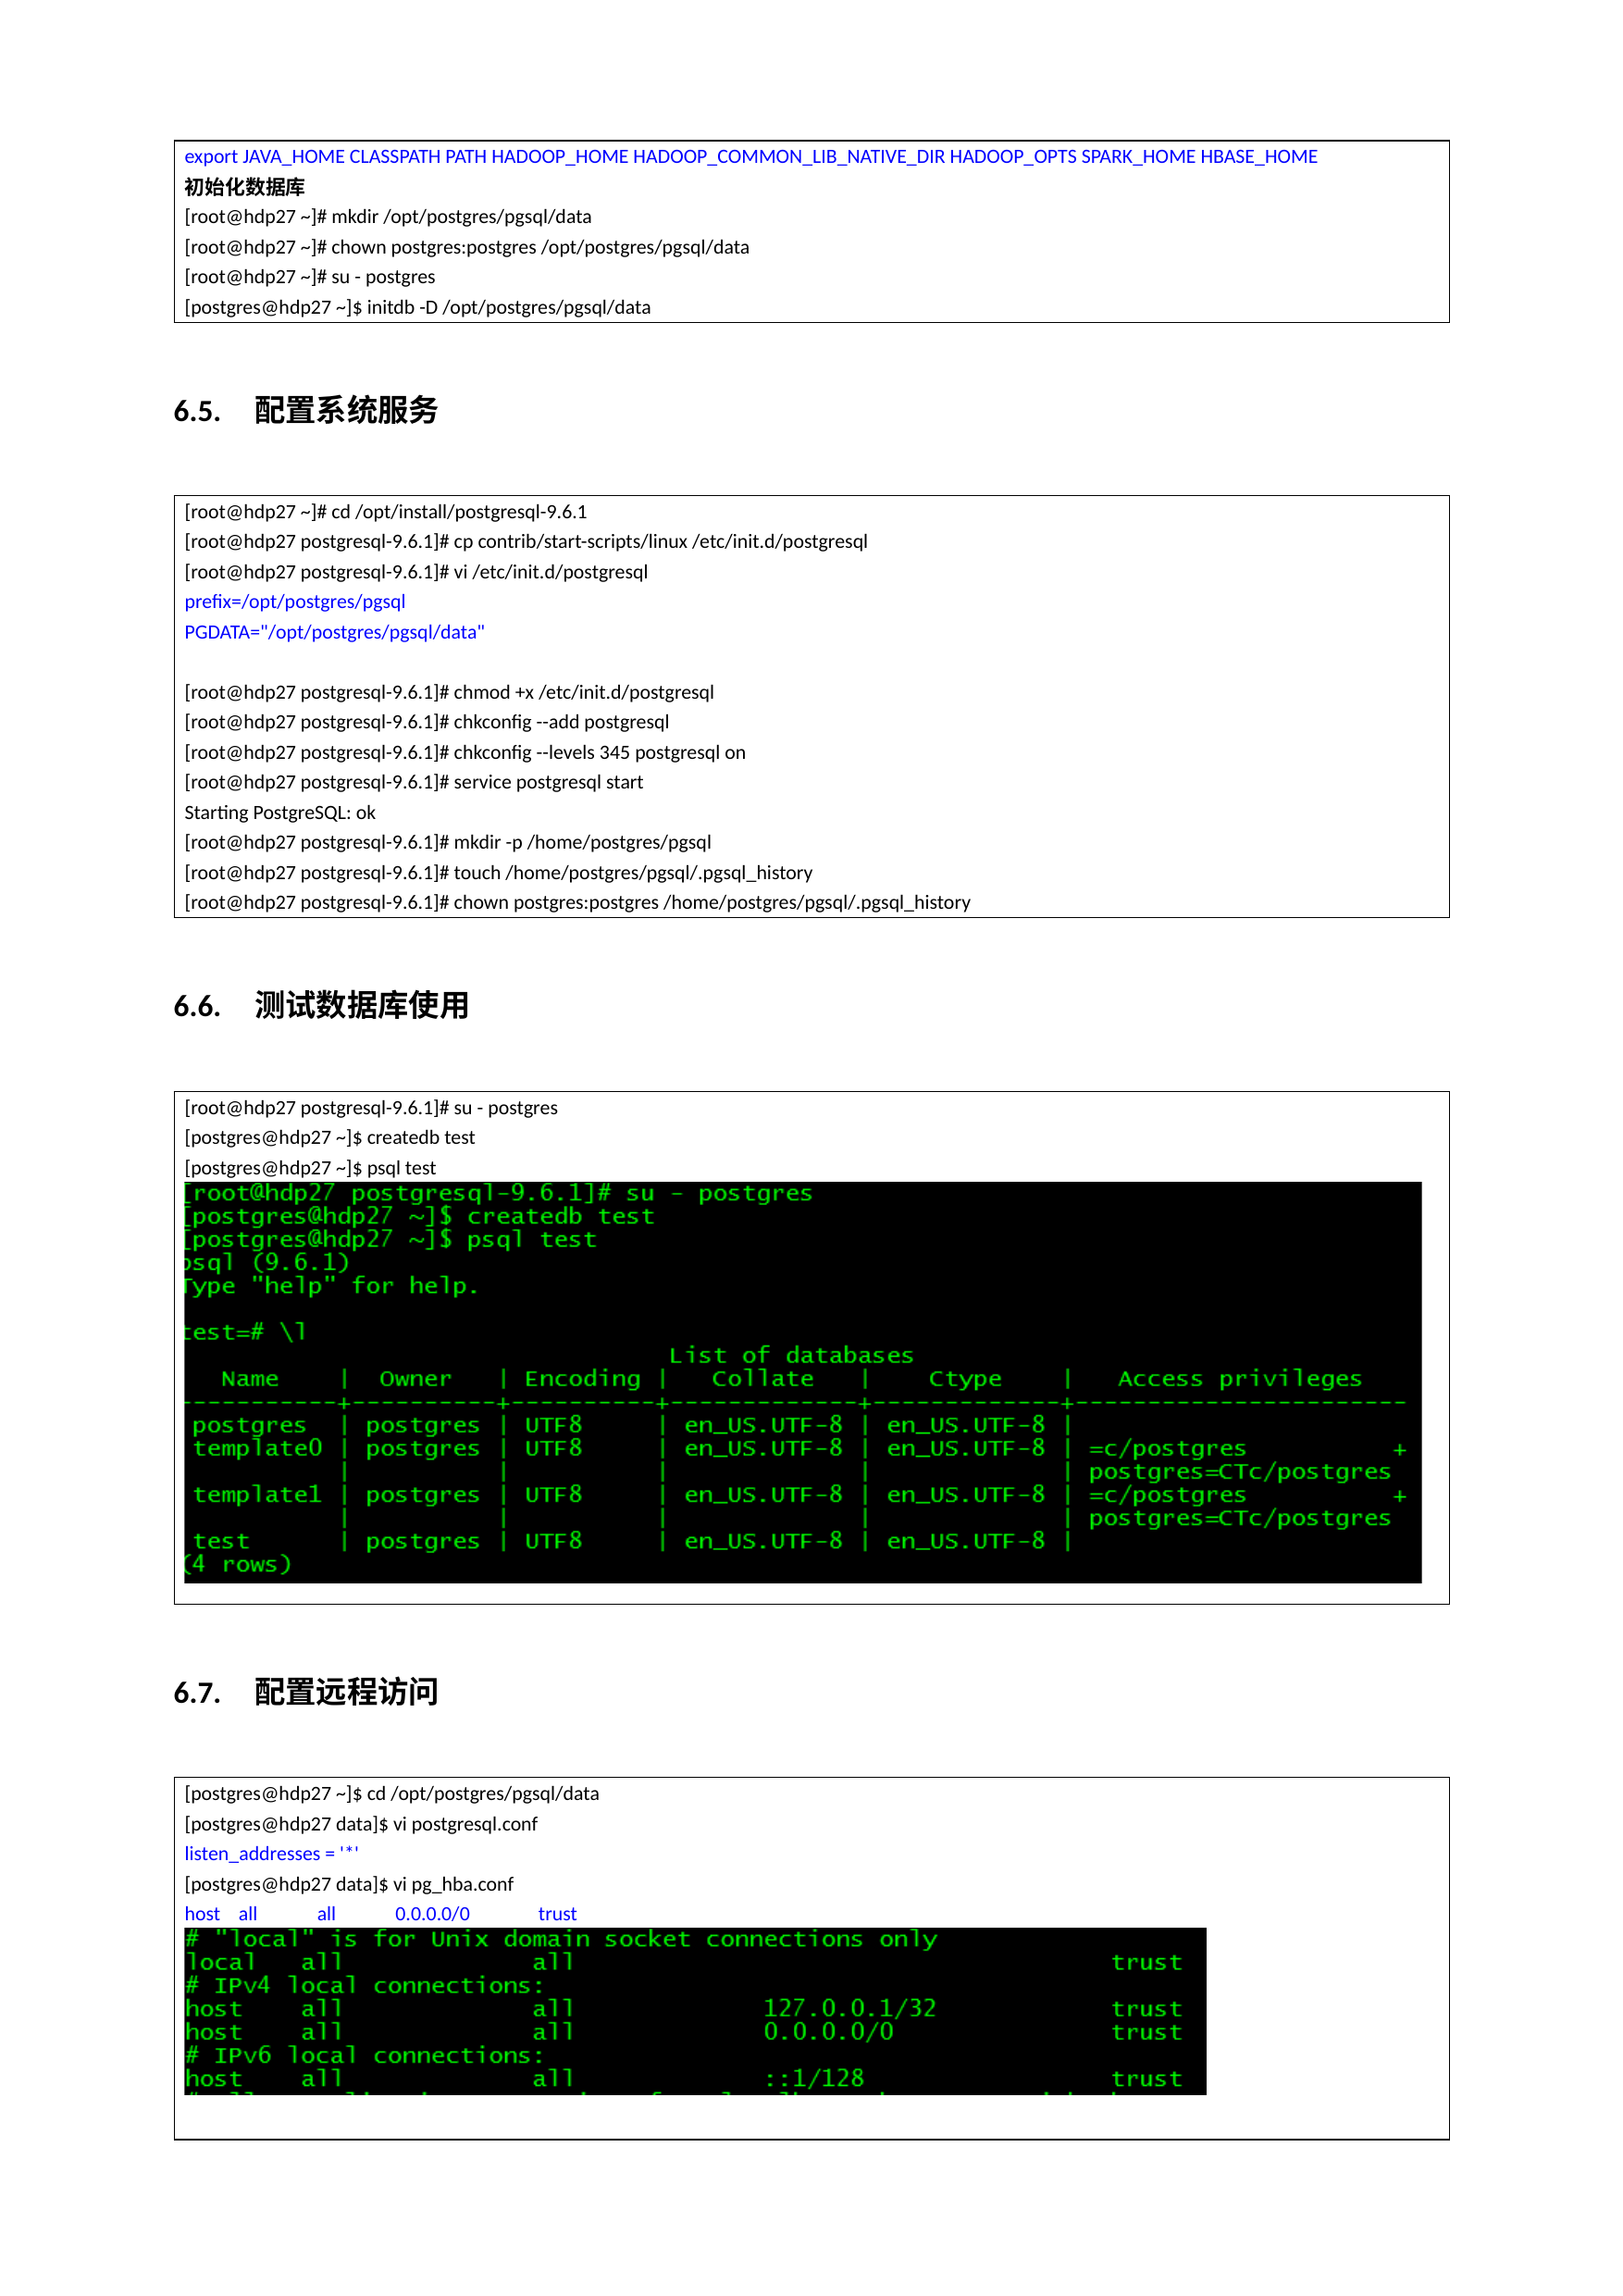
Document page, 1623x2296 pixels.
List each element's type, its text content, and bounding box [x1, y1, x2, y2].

picture [184, 1182, 1422, 1583]
subtitle 配置系统服务 [173, 378, 1449, 438]
table_header [root@hdp27 ~]# cd /opt/install/postgresql-9.6.1 [root@hdp27 postgresql-9.6.1]# cp contrib/start-scripts/linux /etc/init.d/postgresql [root@hdp27 postgresql-9.6.1]# vi /etc/init.d/postgresql prefix=/opt/postgres/pgsql PGDATA="/opt/postgres/pgsql/data" [root@hdp27 postgresql-9.6.1]# chmod +x /etc/init.d/postgresql [root@hdp27 postgresql-9.6.1]# chkconfig --add postgresql [root@hdp27 postgresql-9.6.1]# chkconfig --levels 345 postgresql on [root@hdp27 postgresql-9.6.1]# service postgresql start Starting PostgreSQL: ok [root@hdp27 postgresql-9.6.1]# mkdir -p /home/postgres/pgsql [root@hdp27 postgresql-9.6.1]# touch /home/postgres/pgsql/.pgsql_history [root@hdp27 postgresql-9.6.1]# chown postgres:postgres /home/postgres/pgsql/.pgsql_history [175, 496, 1449, 917]
picture [184, 1928, 1207, 2095]
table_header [175, 1778, 1449, 2139]
subtitle 配置远程访问 [173, 1659, 1449, 1719]
table_header [root@hdp27 postgresql-9.6.1]# su - postgres [postgres@hdp27 ~]$ createdb test [postgres@hdp27 ~]$ psql test [175, 1092, 1449, 1604]
subtitle 测试数据库使用 [173, 974, 1449, 1034]
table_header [175, 142, 1449, 321]
